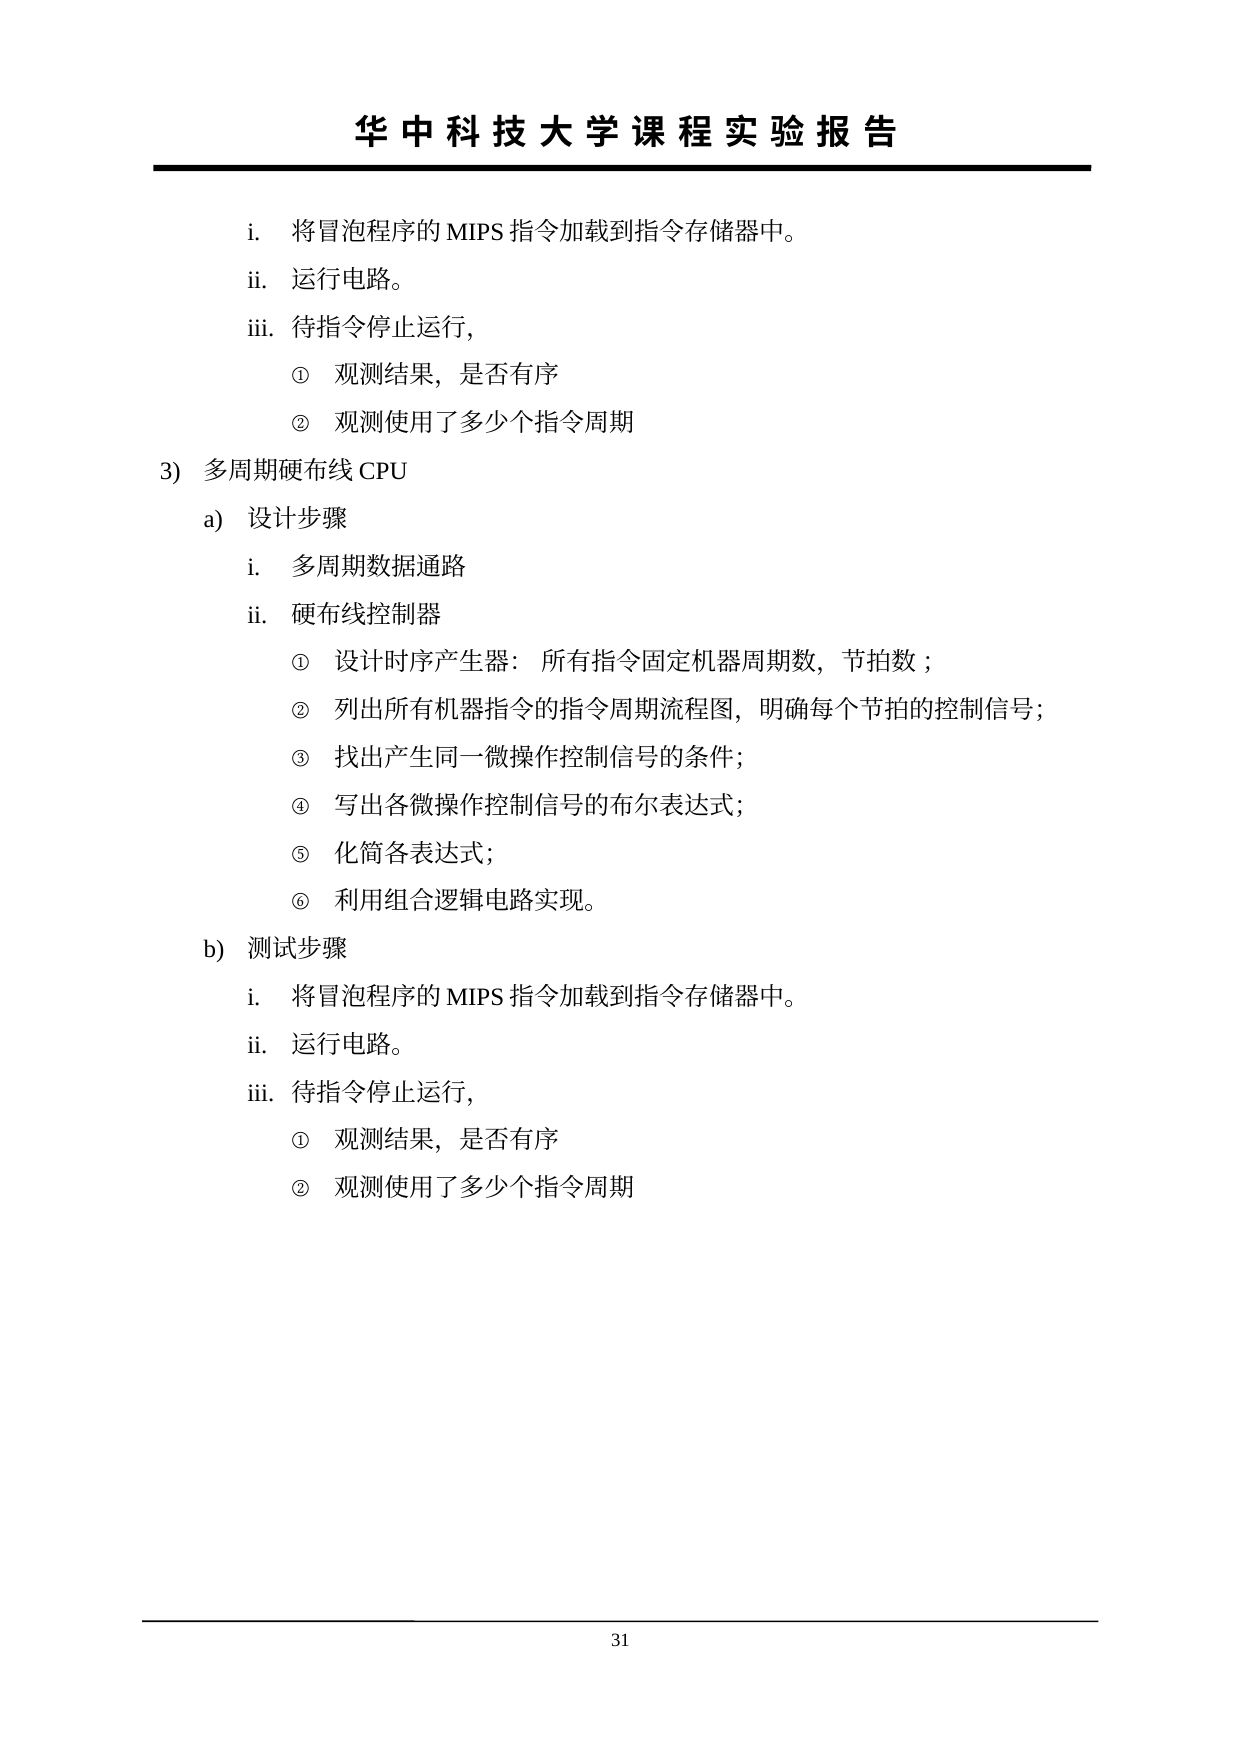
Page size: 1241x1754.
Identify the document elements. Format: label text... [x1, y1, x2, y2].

list 运行电路。 [247, 1019, 1081, 1066]
list 运行电路。 [247, 254, 1081, 301]
list 待指令停止运行， [247, 1066, 1081, 1114]
list 将冒泡程序的MIPS指令加载到指令存储器中。 [247, 206, 1081, 254]
list 观测使用了多少个指令周期 [291, 1162, 1081, 1210]
list 化简各表达式； [291, 827, 1081, 875]
list 找出产生同一微操作控制信号的条件； [291, 732, 1081, 779]
list 待指令停止运行， [247, 301, 1081, 349]
list 写出各微操作控制信号的布尔表达式； [291, 779, 1081, 827]
list 列出所有机器指令的指令周期流程图，明确每个节拍的控制信号； [291, 684, 1081, 732]
list 设计步骤 [203, 493, 1081, 541]
list 多周期数据通路 [247, 541, 1081, 588]
list 设计时序产生器： 所有指令固定机器周期数，节拍数 ； [291, 636, 1081, 684]
list 观测结果，是否有序 [291, 1114, 1081, 1162]
list 观测结果，是否有序 [291, 349, 1081, 397]
list 测试步骤 [203, 923, 1081, 971]
list 将冒泡程序的MIPS指令加载到指令存储器中。 [247, 971, 1081, 1019]
list 多周期硬布线CPU [159, 445, 1081, 493]
list 利用组合逻辑电路实现。 [291, 875, 1081, 923]
list 硬布线控制器 [247, 588, 1081, 636]
list 观测使用了多少个指令周期 [291, 397, 1081, 445]
